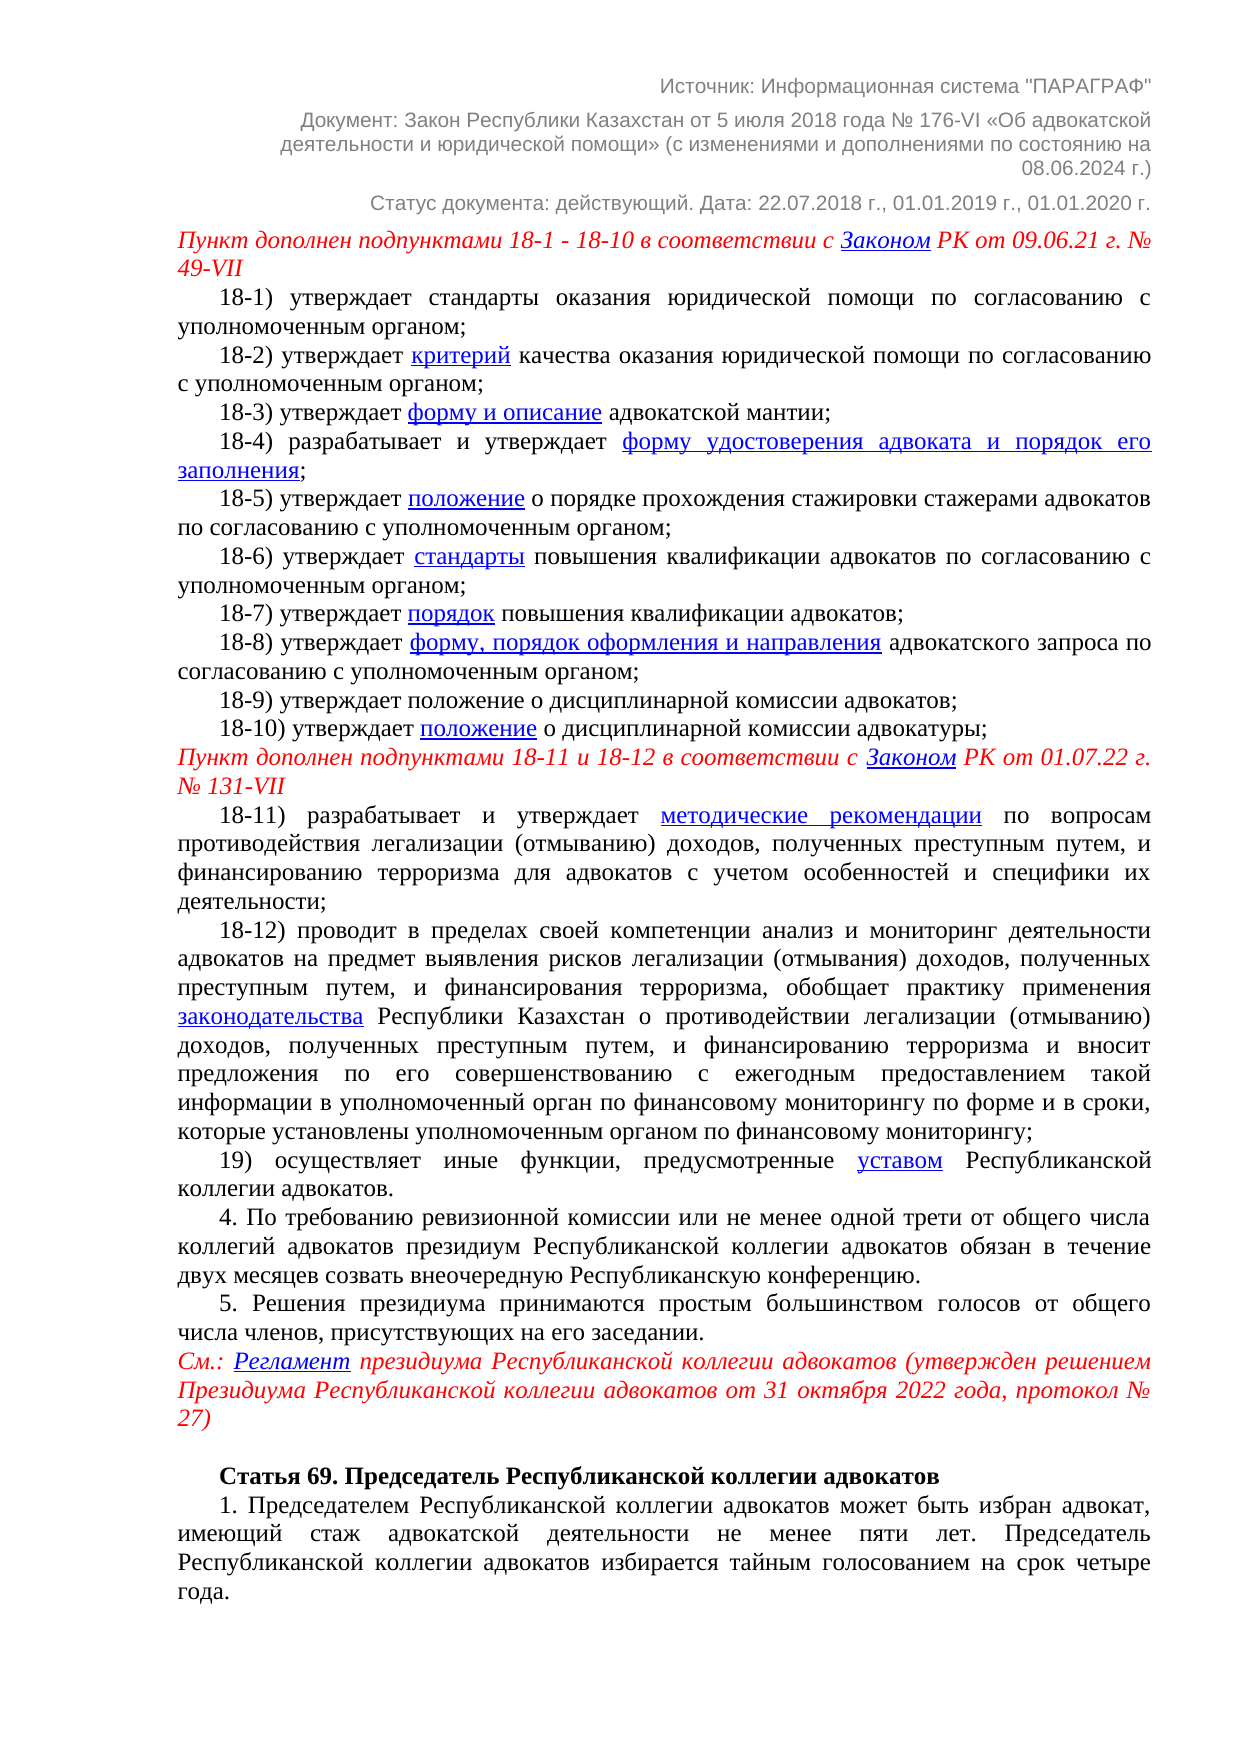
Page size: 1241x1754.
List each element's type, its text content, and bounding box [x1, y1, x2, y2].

text 18-4) разрабатывает и утверждает форму удостоверения адвоката и порядок его заполнения; [177, 426, 1152, 483]
text 18-7) утверждает порядок повышения квалификации адвокатов; [177, 598, 1152, 627]
text Пункт дополнен подпунктами 18-11 и 18-12 в соответствии с Законом РК от 01.07.22 г. № 131-VII [177, 742, 1152, 800]
text Статья 69. Председатель Республиканской коллегии адвокатов [219, 1461, 1152, 1490]
text 1. Председателем Республиканской коллегии адвокатов может быть избран адвокат, имеющий стаж адвокатской деятельности не менее пяти лет. Председатель Республиканской коллегии адвокатов избирается тайным голосованием на срок четыре года. [177, 1490, 1152, 1605]
text См.: Регламент президиума Республиканской коллегии адвокатов (утвержден решением Президиума Республиканской коллегии адвокатов от 31 октября 2022 года, протокол № 27) [177, 1346, 1152, 1432]
text 5. Решения президиума принимаются простым большинством голосов от общего числа членов, присутствующих на его заседании. [177, 1288, 1152, 1346]
text 18-10) утверждает положение о дисциплинарной комиссии адвокатуры; [177, 713, 1152, 742]
text 18-9) утверждает положение о дисциплинарной комиссии адвокатов; [177, 685, 1152, 713]
text 4. По требованию ревизионной комиссии или не менее одной трети от общего числа коллегий адвокатов президиум Республиканской коллегии адвокатов обязан в течение двух месяцев созвать внеочередную Республиканскую конференцию. [177, 1202, 1152, 1288]
text 18-1) утверждает стандарты оказания юридической помощи по согласованию с уполномоченным органом; [177, 282, 1152, 340]
text 18-12) проводит в пределах своей компетенции анализ и мониторинг деятельности адвокатов на предмет выявления рисков легализации (отмывания) доходов, полученных преступным путем, и финансирования терроризма, обобщает практику применения законодательства Республики Казахстан о противодействии легализации (отмыванию) доходов, полученных преступным путем, и финансированию терроризма и вносит предложения по его совершенствованию с ежегодным предоставлением такой информации в уполномоченный орган по финансовому мониторингу по форме и в сроки, которые установлены уполномоченным органом по финансовому мониторингу; [177, 915, 1152, 1145]
text 18-5) утверждает положение о порядке прохождения стажировки стажерами адвокатов по согласованию с уполномоченным органом; [177, 483, 1152, 541]
text 19) осуществляет иные функции, предусмотренные уставом Республиканской коллегии адвокатов. [177, 1145, 1152, 1202]
text 18-3) утверждает форму и описание адвокатской мантии; [177, 397, 1152, 426]
text Пункт дополнен подпунктами 18-1 - 18-10 в соответствии с Законом РК от 09.06.21 г. № 49-VII [177, 225, 1152, 282]
text 18-8) утверждает форму, порядок оформления и направления адвокатского запроса по согласованию с уполномоченным органом; [177, 627, 1152, 685]
text 18-6) утверждает стандарты повышения квалификации адвокатов по согласованию с уполномоченным органом; [177, 541, 1152, 598]
text 18-2) утверждает критерий качества оказания юридической помощи по согласованию с уполномоченным органом; [177, 340, 1152, 397]
text 18-11) разрабатывает и утверждает методические рекомендации по вопросам противодействия легализации (отмыванию) доходов, полученных преступным путем, и финансированию терроризма для адвокатов с учетом особенностей и специфики их деятельности; [177, 800, 1152, 915]
